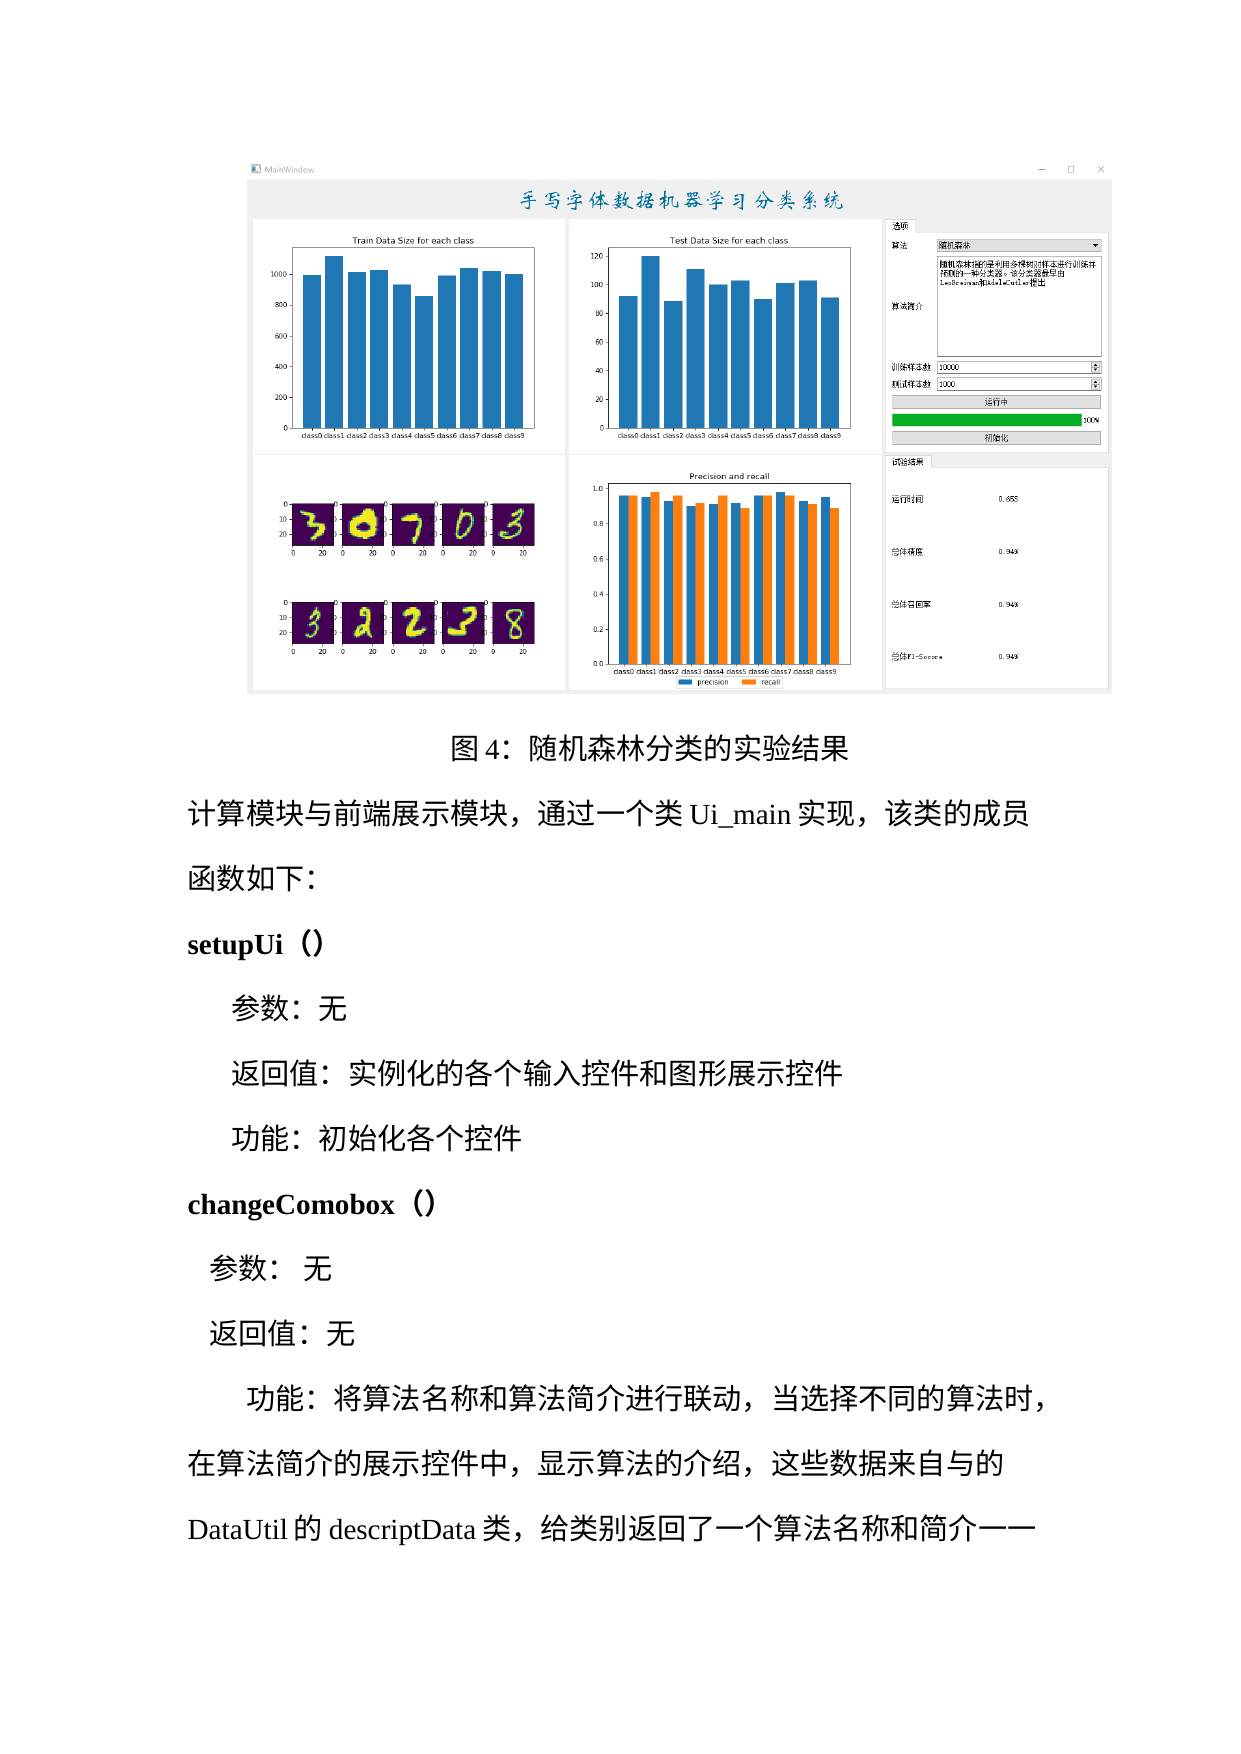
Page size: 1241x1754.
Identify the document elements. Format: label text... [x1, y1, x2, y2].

text 返回值：无 [187, 1299, 1053, 1364]
text 返回值：实例化的各个输入控件和图形展示控件 [187, 1039, 1053, 1104]
text 参数：无 [187, 974, 1053, 1039]
text setupUi（） [187, 909, 1053, 974]
text changeComobox（） [187, 1169, 1053, 1234]
text 图4：随机森林分类的实验结果 [187, 714, 1053, 779]
picture [246, 162, 1113, 694]
text 计算模块与前端展示模块，通过一个类Ui_main实现，该类的成员函数如下： [187, 779, 1053, 909]
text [187, 1364, 1053, 1559]
text 功能：初始化各个控件 [187, 1104, 1053, 1169]
text 参数： 无 [187, 1234, 1053, 1299]
